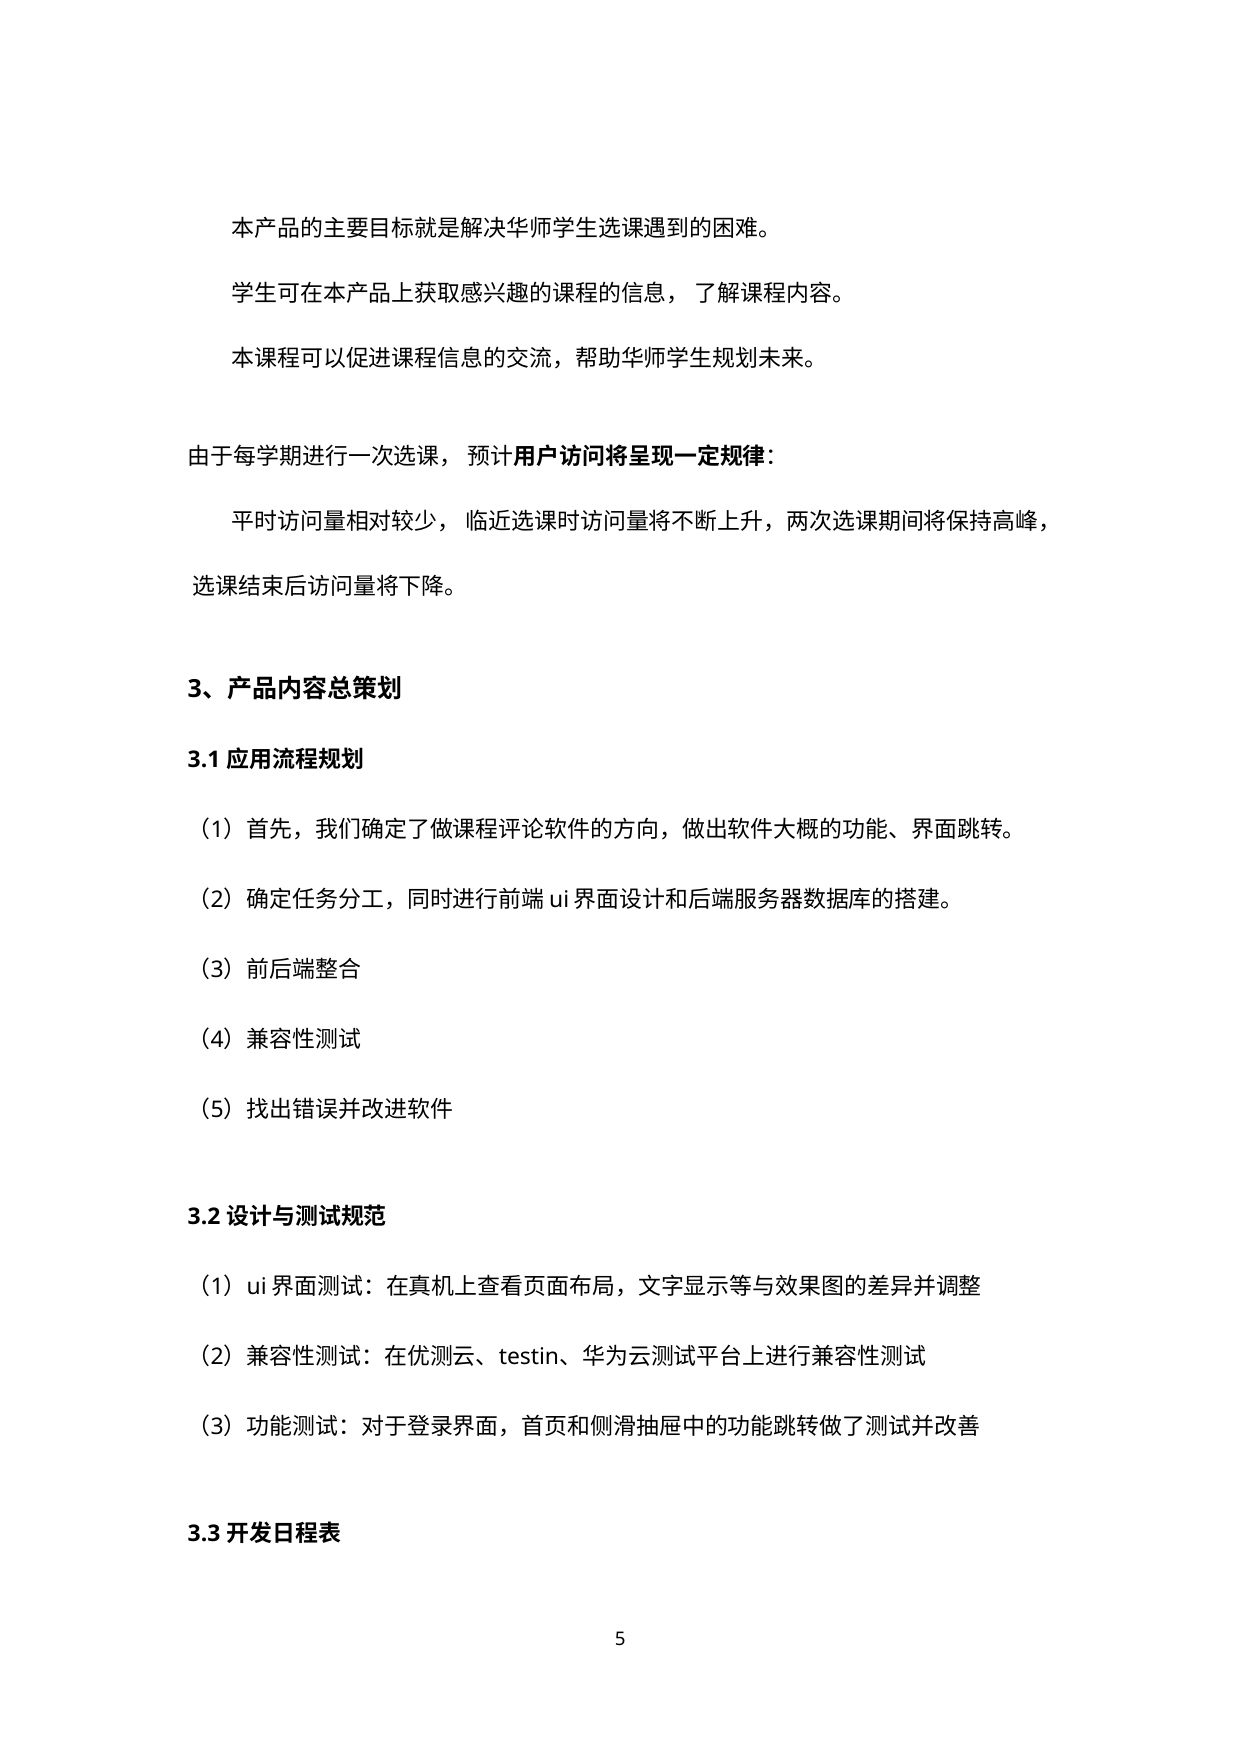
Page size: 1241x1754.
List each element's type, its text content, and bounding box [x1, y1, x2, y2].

text 本课程可以促进课程信息的交流，帮助华师学生规划未来。 [187, 324, 1053, 389]
text 学生可在本产品上获取感兴趣的课程的信息， 了解课程内容。 [187, 259, 1053, 324]
text （5）找出错误并改进软件 [187, 1074, 1053, 1139]
text 3.3 开发日程表 [187, 1499, 1053, 1564]
text （3）功能测试：对于登录界面，首页和侧滑抽屉中的功能跳转做了测试并改善 [187, 1392, 1053, 1457]
text （4）兼容性测试 [187, 1004, 1053, 1069]
text （1）首先，我们确定了做课程评论软件的方向，做出软件大概的功能、界面跳转。 [187, 794, 1053, 859]
text （1）ui界面测试：在真机上查看页面布局，文字显示等与效果图的差异并调整 [187, 1252, 1053, 1317]
text （3）前后端整合 [187, 934, 1053, 999]
text 平时访问量相对较少， 临近选课时访问量将不断上升，两次选课期间将保持高峰， 选课结束后访问量将下降。 [187, 487, 1053, 617]
text 3.2 设计与测试规范 [187, 1182, 1053, 1247]
text 3.1 应用流程规划 [187, 724, 1053, 789]
text （2）确定任务分工，同时进行前端ui界面设计和后端服务器数据库的搭建。 [187, 864, 1053, 929]
text 3、产品内容总策划 [187, 654, 1053, 719]
text 本产品的主要目标就是解决华师学生选课遇到的困难。 [187, 194, 1053, 259]
text 由于每学期进行一次选课， 预计用户访问将呈现一定规律： [187, 422, 1053, 487]
text （2）兼容性测试：在优测云、testin、华为云测试平台上进行兼容性测试 [187, 1322, 1053, 1387]
